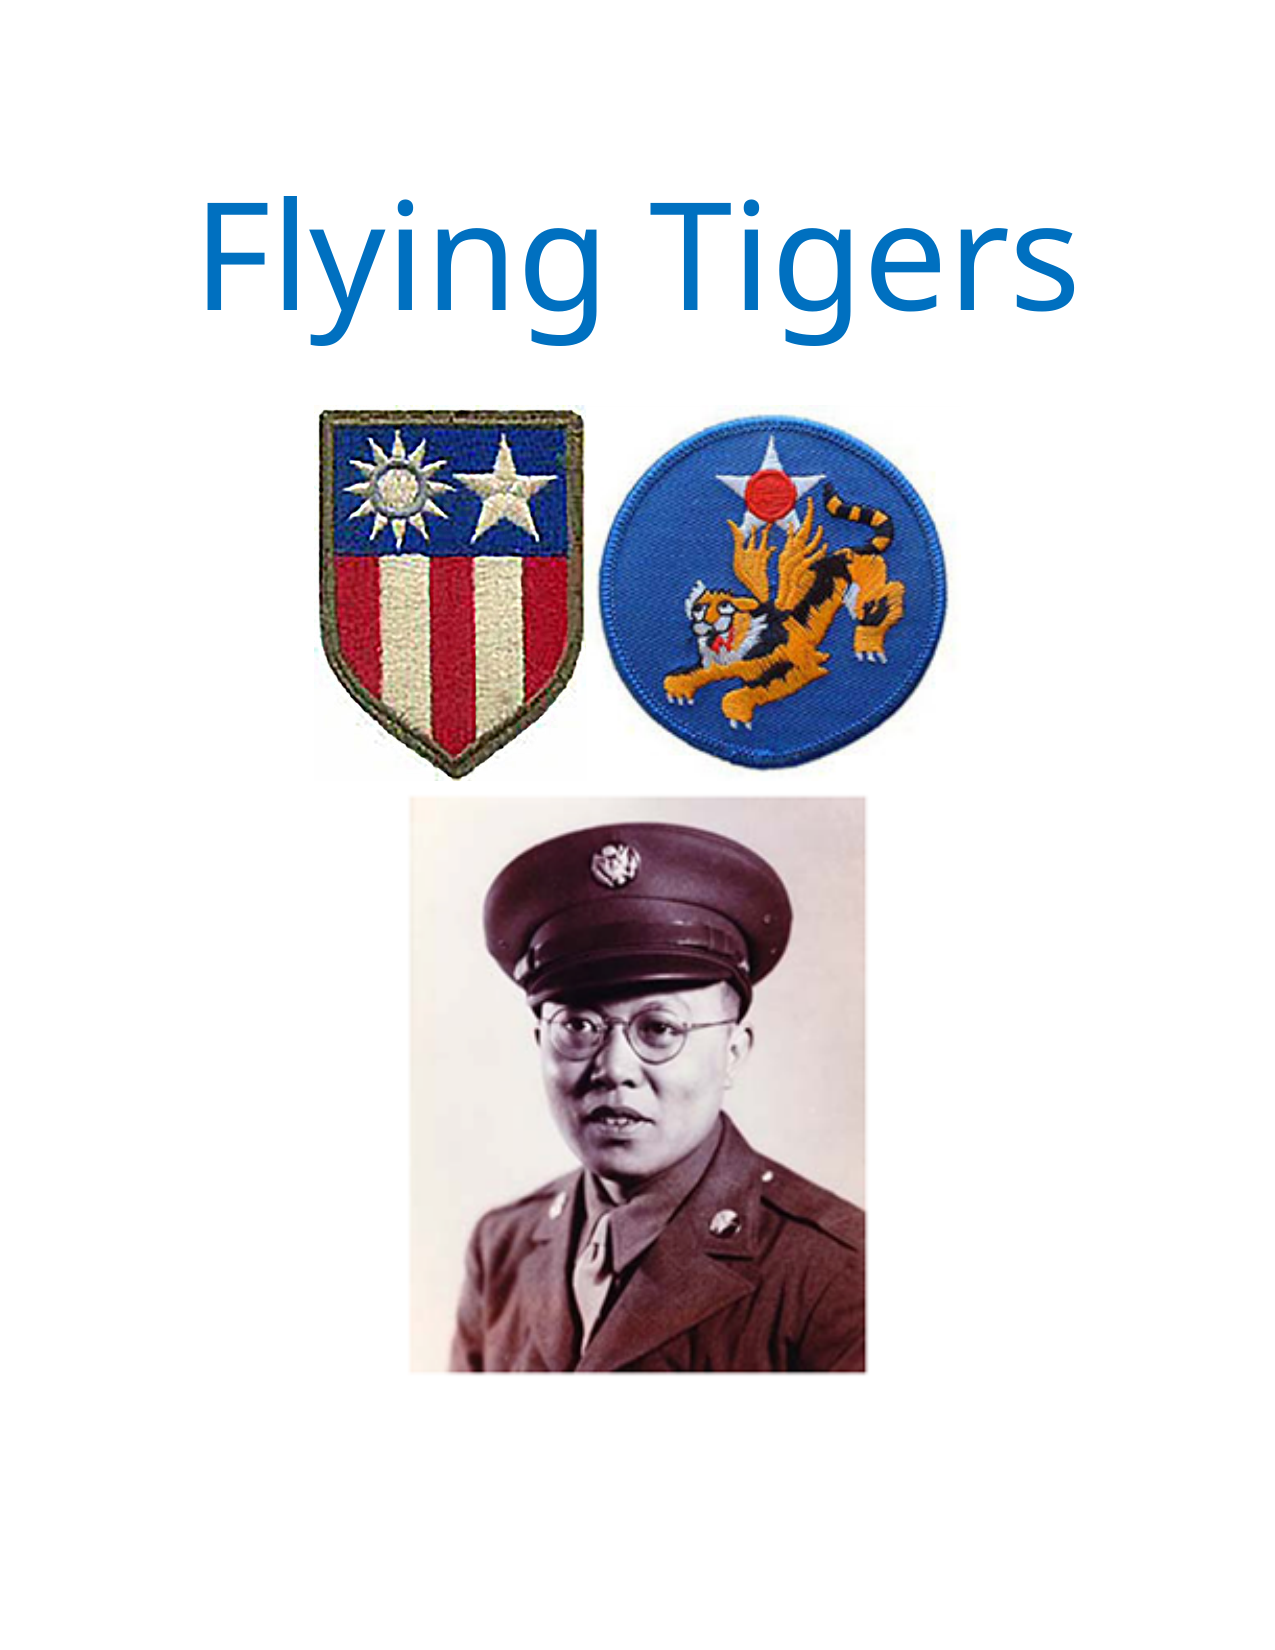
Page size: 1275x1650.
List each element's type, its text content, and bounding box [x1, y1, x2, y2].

text Flying Tigers [150, 150, 1125, 354]
picture [397, 785, 878, 1385]
picture [314, 405, 961, 781]
